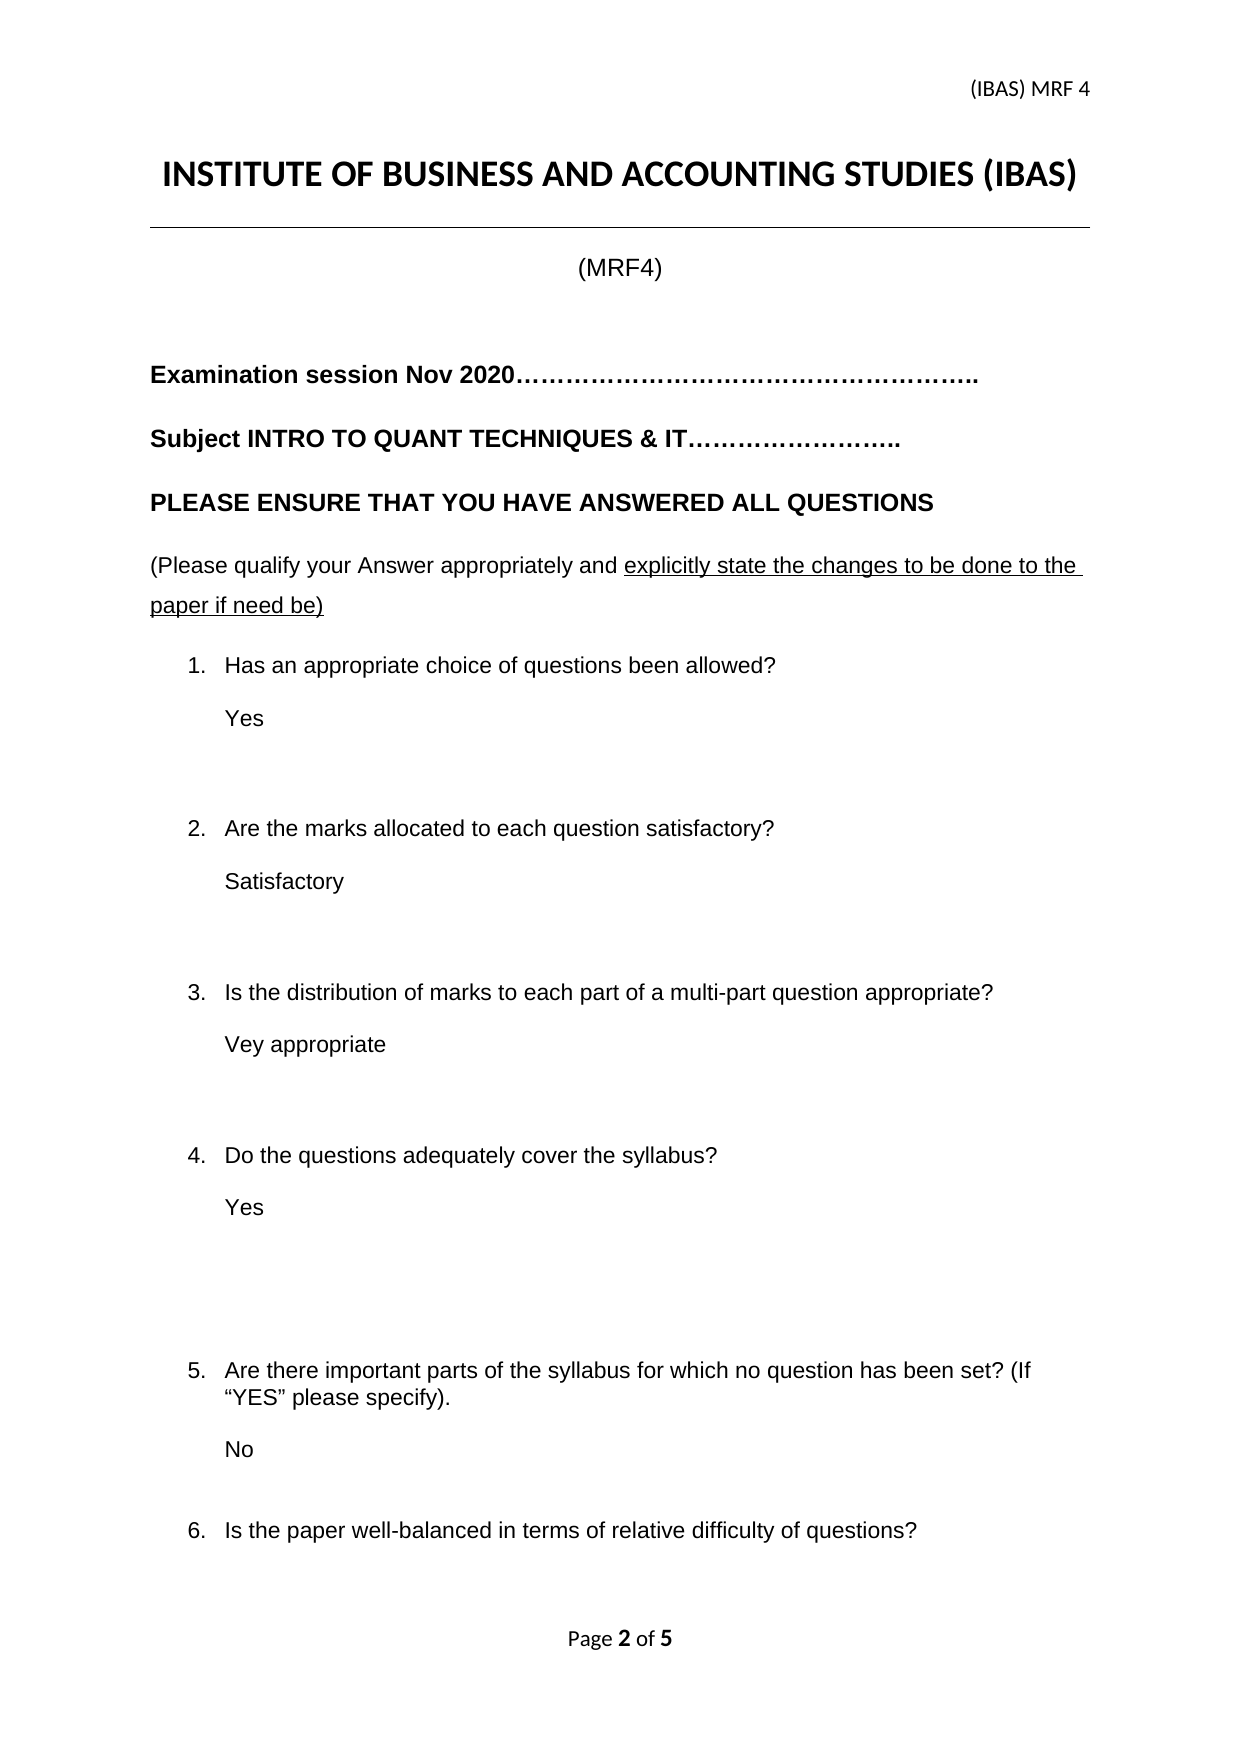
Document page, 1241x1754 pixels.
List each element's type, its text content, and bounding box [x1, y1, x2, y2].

list Do the questions adequately cover the syllabus? Yes [187, 1142, 1090, 1221]
list Is the paper well-balanced in terms of relative difficulty of questions? [187, 1517, 1090, 1543]
list Are the marks allocated to each question satisfactory? Satisfactory [187, 815, 1090, 950]
text Examination session Nov 2020……………………………………………….. [150, 361, 1090, 389]
list Are there important parts of the syllabus for which no question has been set? (If “YES” please specify). No [187, 1357, 1090, 1517]
list Has an appropriate choice of questions been allowed? Yes [187, 652, 1090, 787]
text INSTITUTE OF BUSINESS AND ACCOUNTING STUDIES (IBAS) [150, 150, 1090, 196]
text (MRF4) [150, 253, 1090, 282]
text (Please qualify your Answer appropriately and explicitly state the changes to be done to the paper if need be) [150, 552, 1090, 618]
text Subject INTRO TO QUANT TECHNIQUES & IT…………………….. [150, 424, 1090, 453]
text PLEASE ENSURE THAT YOU HAVE ANSWERED ALL QUESTIONS [150, 488, 1090, 517]
list Is the distribution of marks to each part of a multi-part question appropriate? Vey appropriate [187, 978, 1090, 1113]
